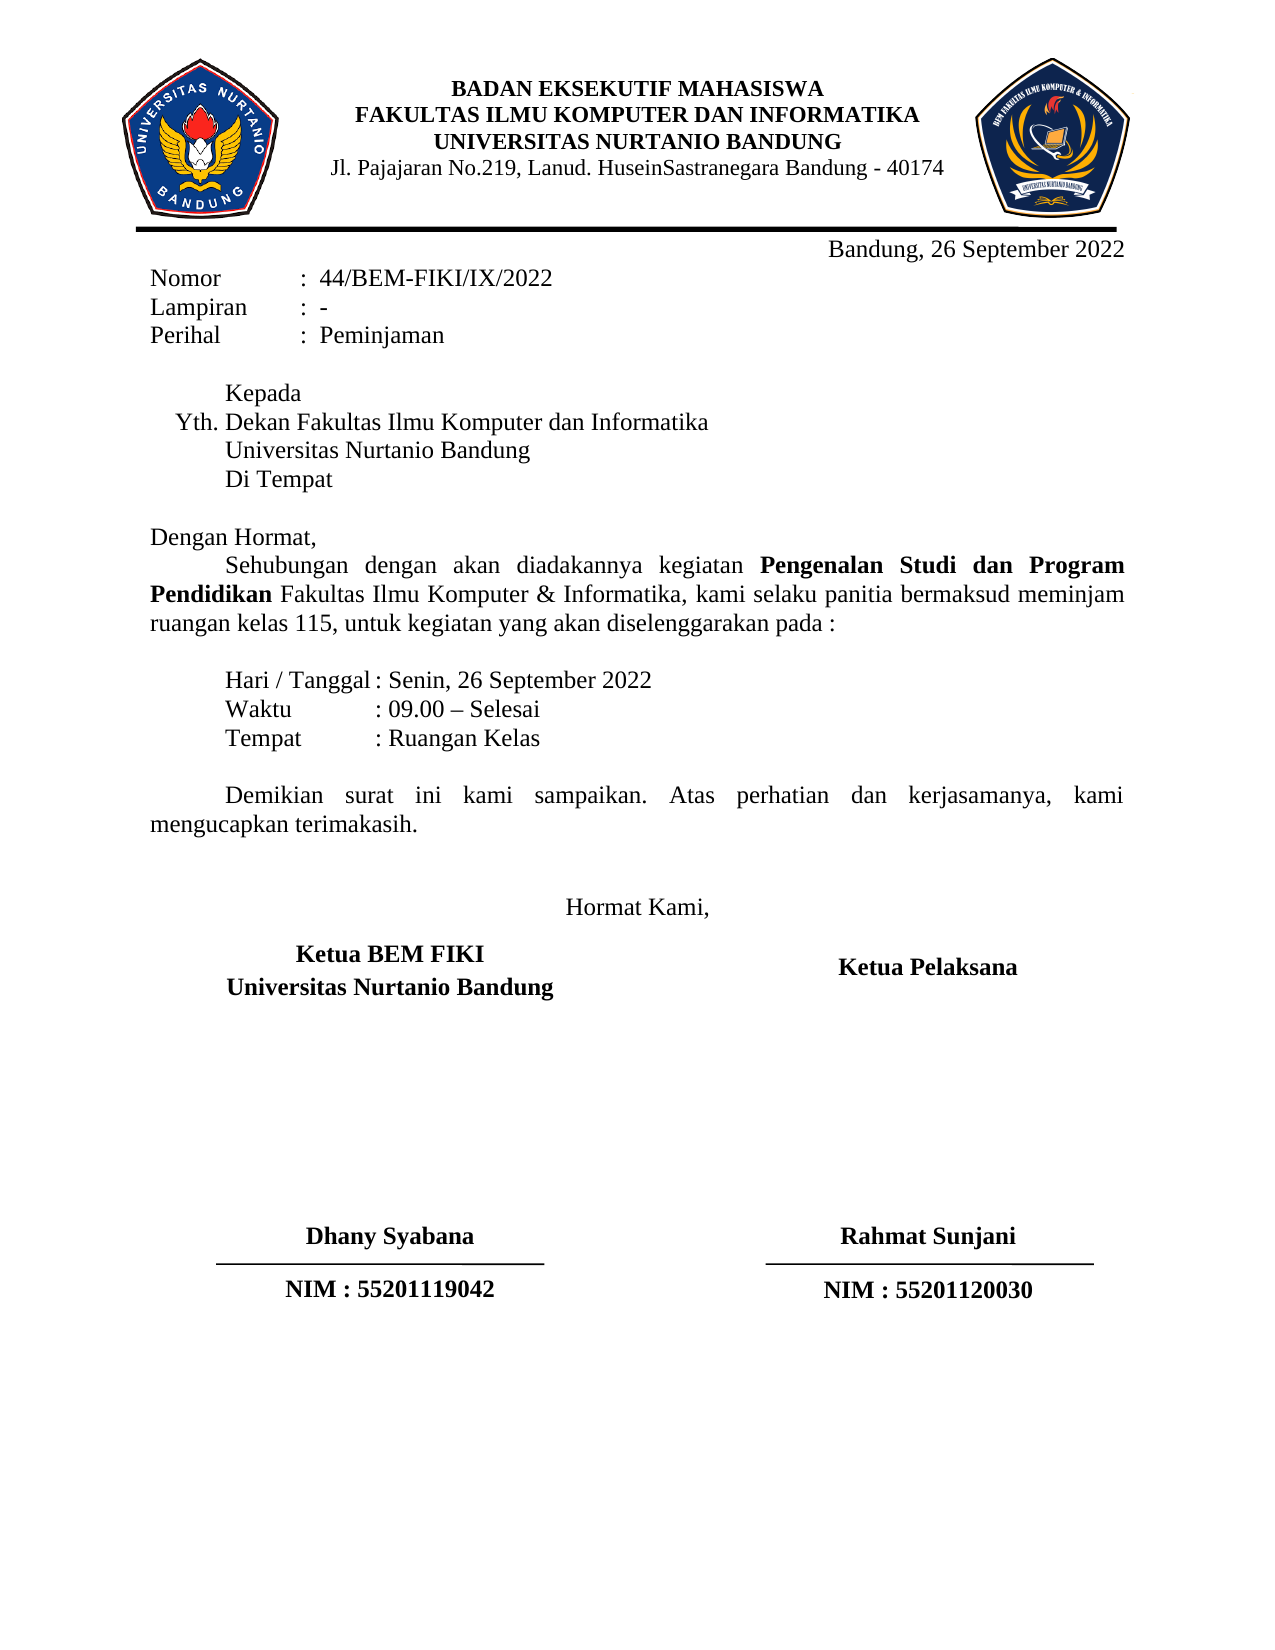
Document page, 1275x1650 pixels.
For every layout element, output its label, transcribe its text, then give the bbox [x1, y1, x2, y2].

text Lampiran : - [150, 292, 1125, 321]
text Sehubungan dengan akan diadakannya kegiatan Pengenalan Studi dan Program Pendidikan Fakultas Ilmu Komputer & Informatika, kami selaku panitia bermaksud meminjam ruangan kelas 115, untuk kegiatan yang akan diselenggarakan pada : [150, 551, 1125, 637]
text Hormat Kami, [150, 892, 1125, 921]
text Universitas Nurtanio Bandung [150, 436, 1125, 464]
text Nomor : 44/BEM-FIKI/IX/2022 [150, 263, 1125, 292]
text Di Tempat [150, 464, 1125, 493]
text Hari / Tanggal : Senin, 26 September 2022 [150, 666, 1125, 694]
picture [122, 58, 279, 219]
text Bandung, 26 September 2022 [150, 234, 1125, 263]
text Kepada [150, 378, 1125, 407]
text Dengan Hormat, [150, 522, 1125, 551]
text Tempat : Ruangan Kelas [150, 723, 1125, 752]
text Yth. Dekan Fakultas Ilmu Komputer dan Informatika [150, 407, 1125, 436]
text Perihal : Peminjaman [150, 321, 1125, 349]
text Waktu : 09.00 – Selesai [150, 694, 1125, 723]
picture [975, 58, 1135, 218]
text Demikian surat ini kami sampaikan. Atas perhatian dan kerjasamanya, kami mengucapkan terimakasih. [150, 781, 1125, 838]
